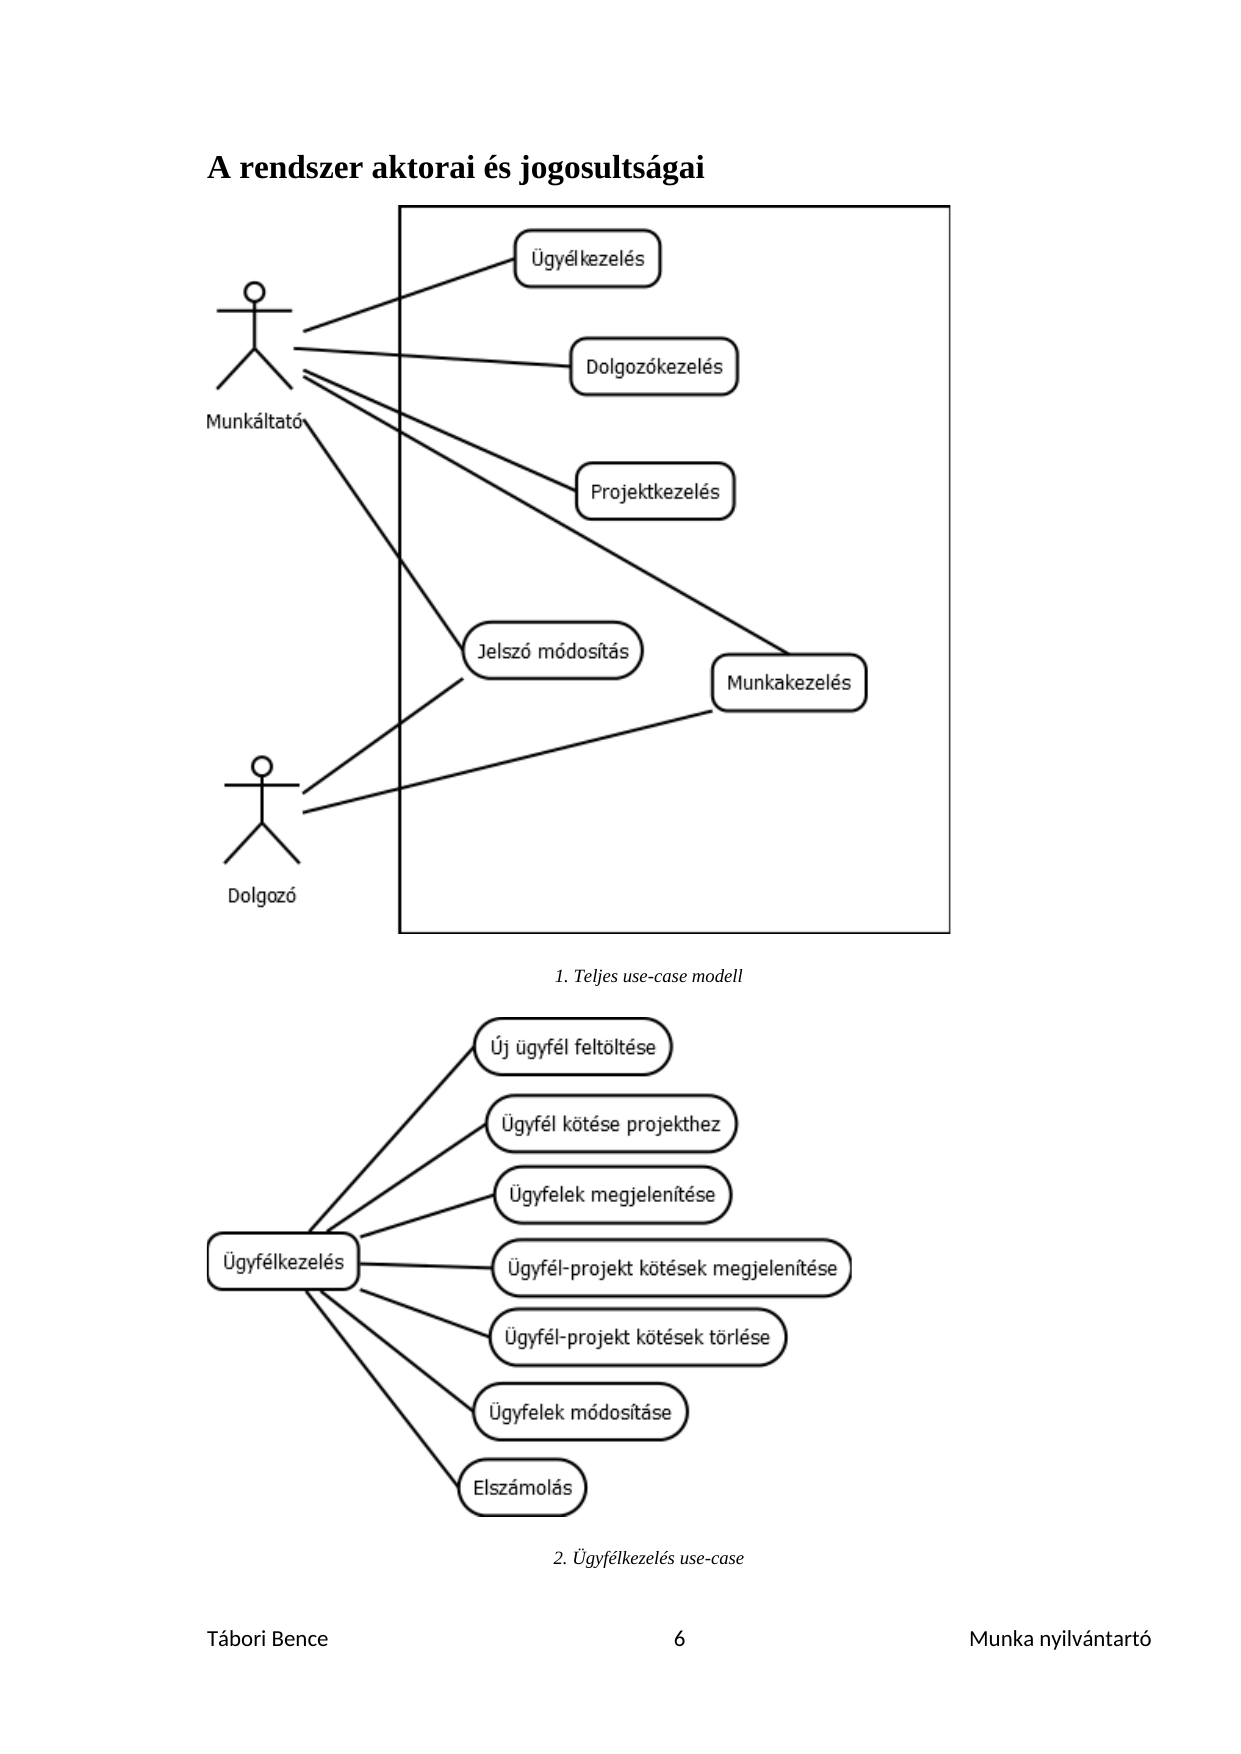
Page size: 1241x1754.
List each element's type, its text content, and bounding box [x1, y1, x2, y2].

text 1. Teljes use-case modell [207, 964, 1092, 986]
picture [206, 1017, 852, 1517]
picture [206, 205, 951, 934]
text 2. Ügyfélkezelés use-case [207, 1547, 1092, 1569]
subtitle A rendszer aktorai és jogosultságai [207, 148, 1092, 186]
